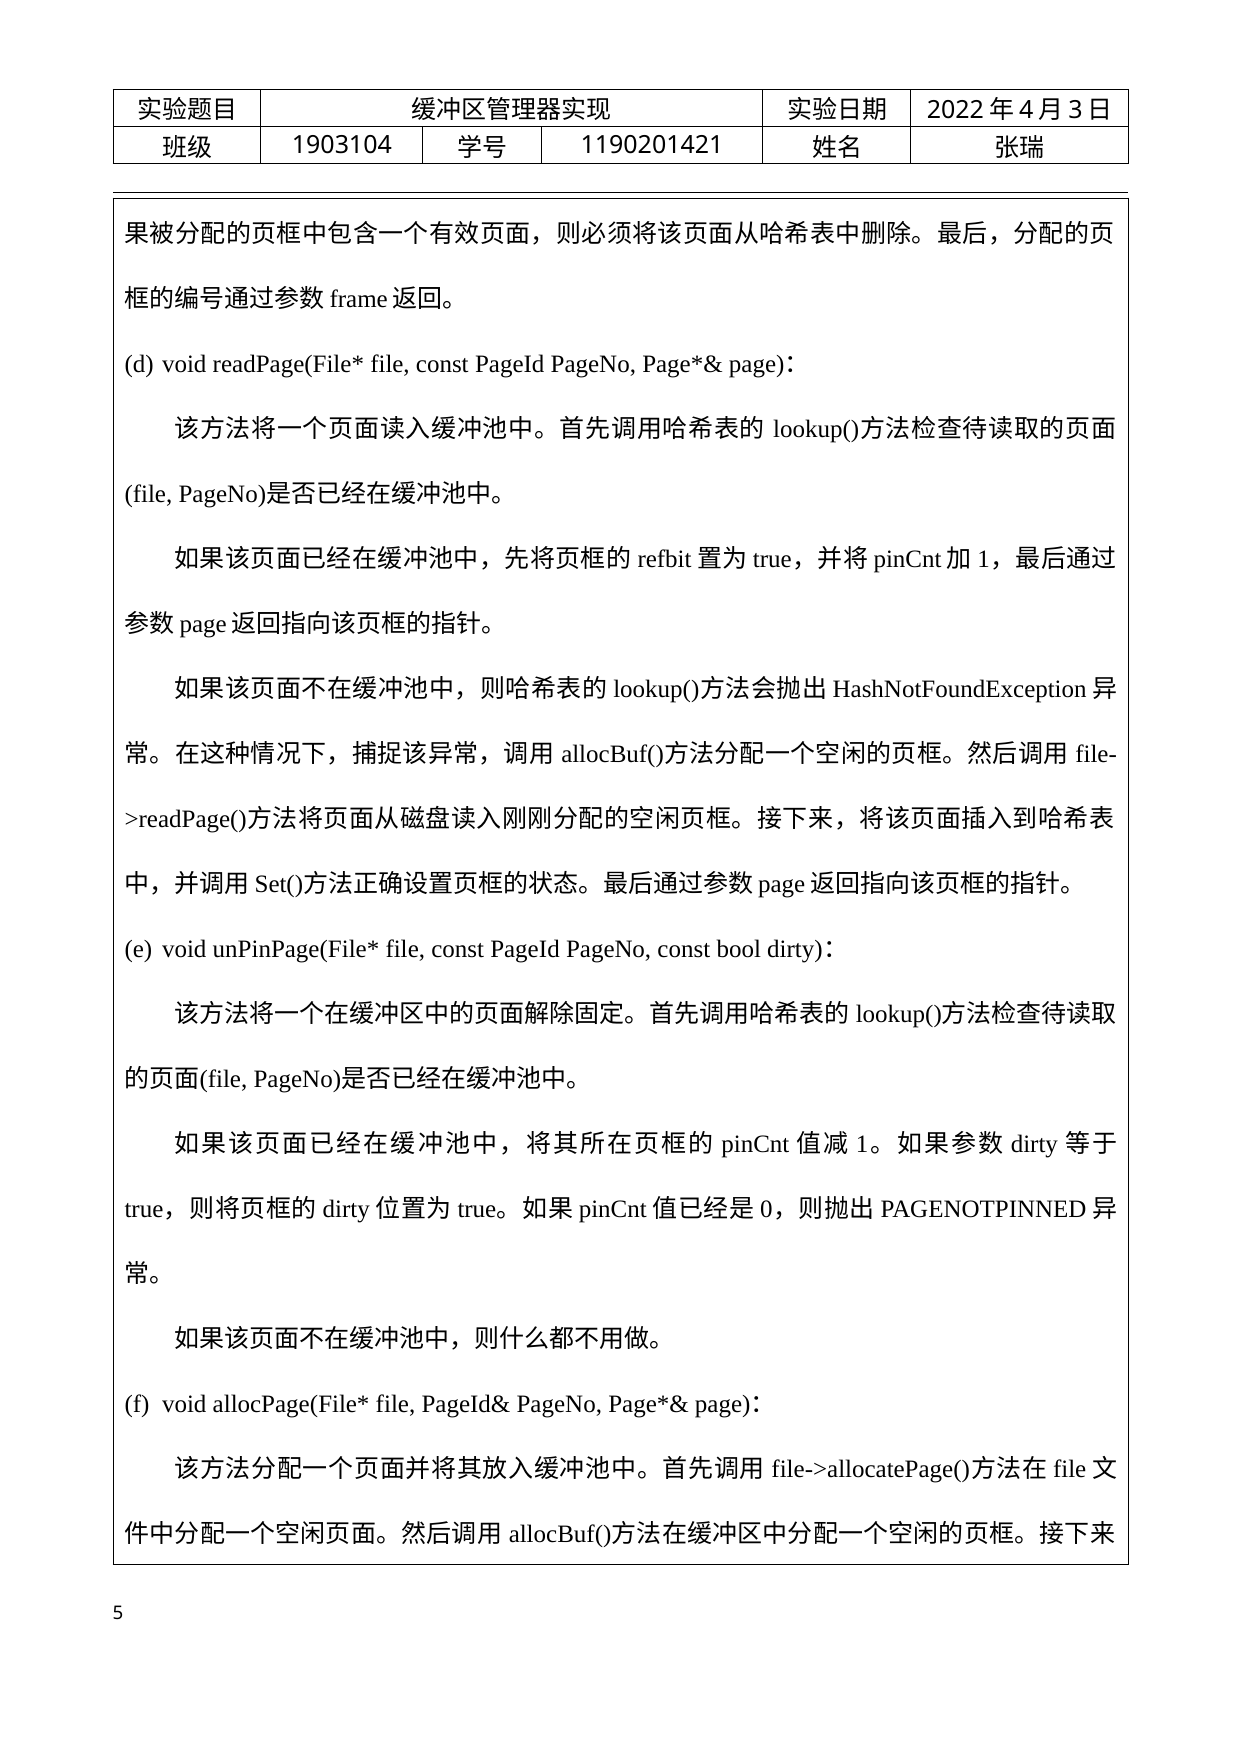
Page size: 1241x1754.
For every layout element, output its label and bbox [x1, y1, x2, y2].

table_header [114, 199, 1128, 1564]
